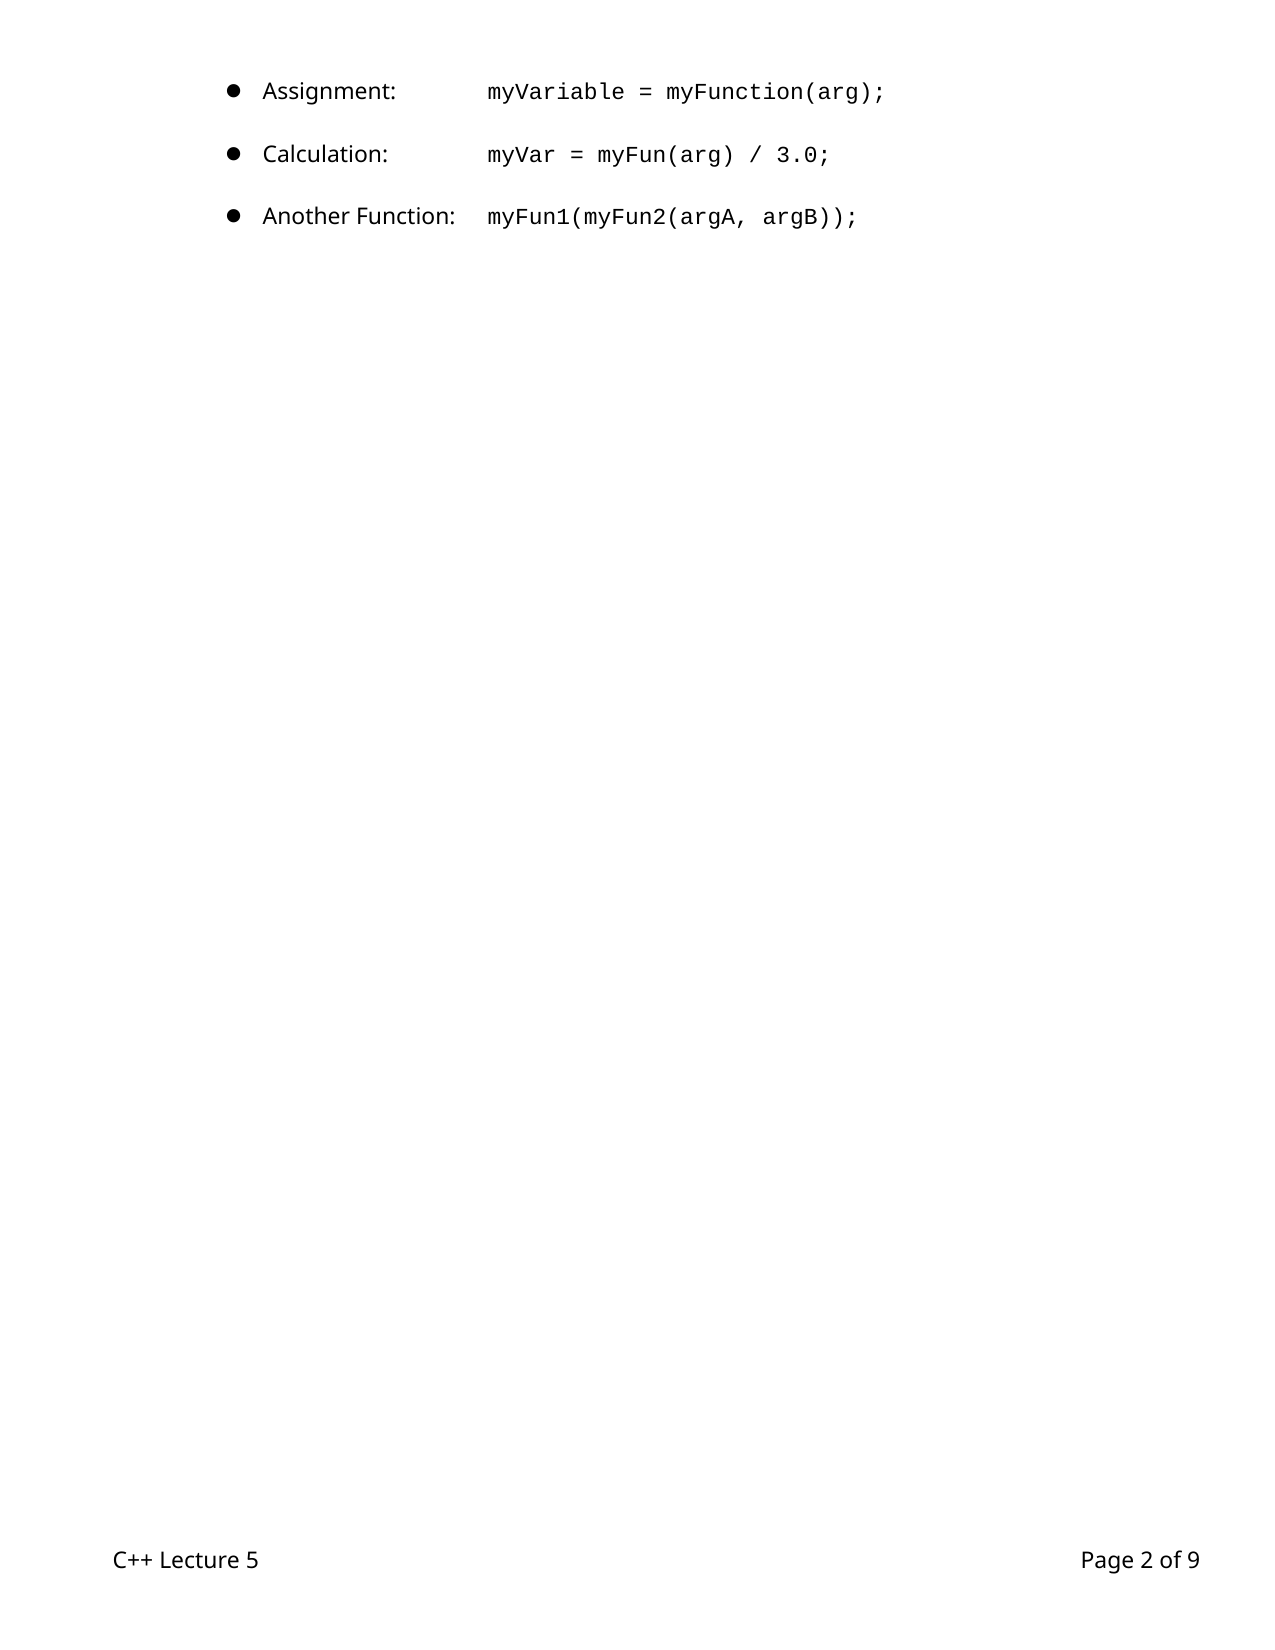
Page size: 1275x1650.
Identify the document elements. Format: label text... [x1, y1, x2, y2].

list Another Function: myFun1(myFun2(argA, argB)); [225, 200, 1200, 232]
list Calculation: myVar = myFun(arg) / 3.0; [225, 138, 1200, 200]
list Assignment: myVariable = myFunction(arg); [225, 75, 1200, 138]
